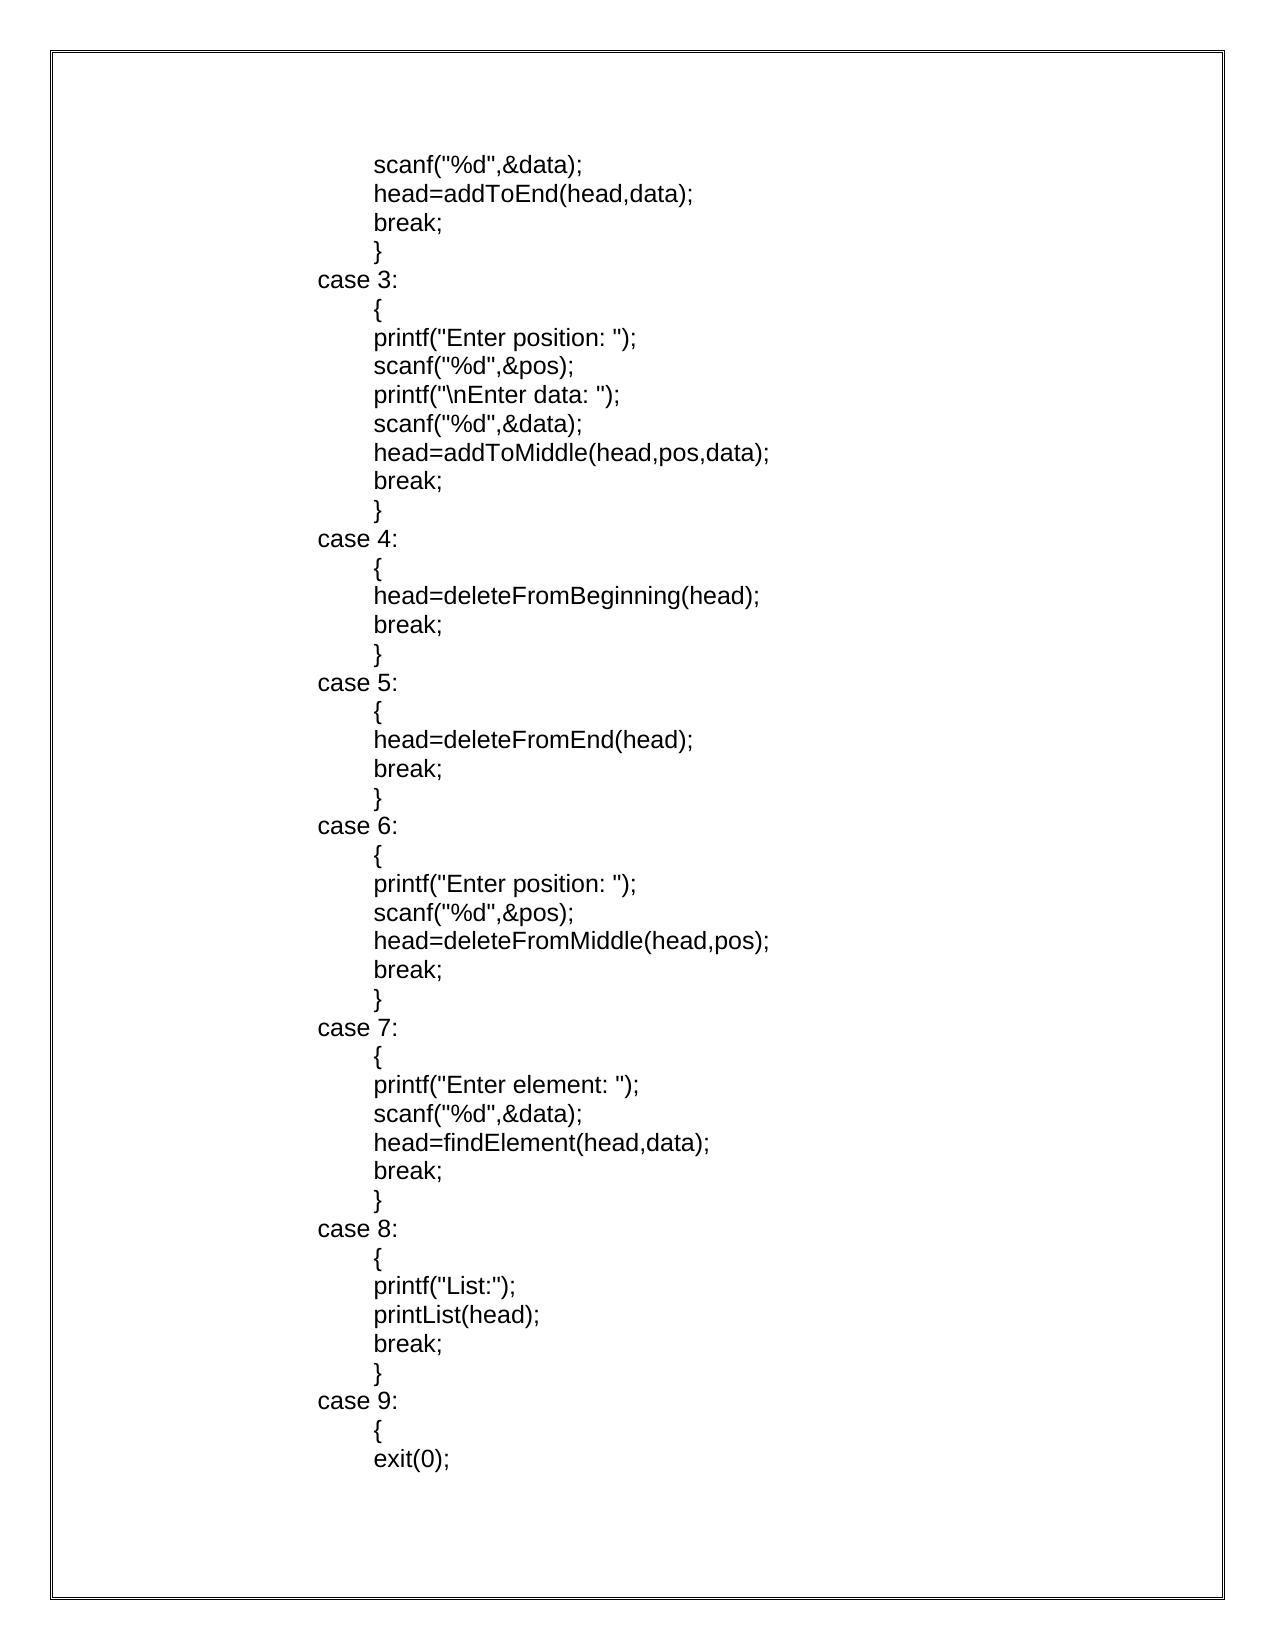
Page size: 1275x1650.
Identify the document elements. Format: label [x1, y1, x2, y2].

text [150, 150, 1125, 1472]
